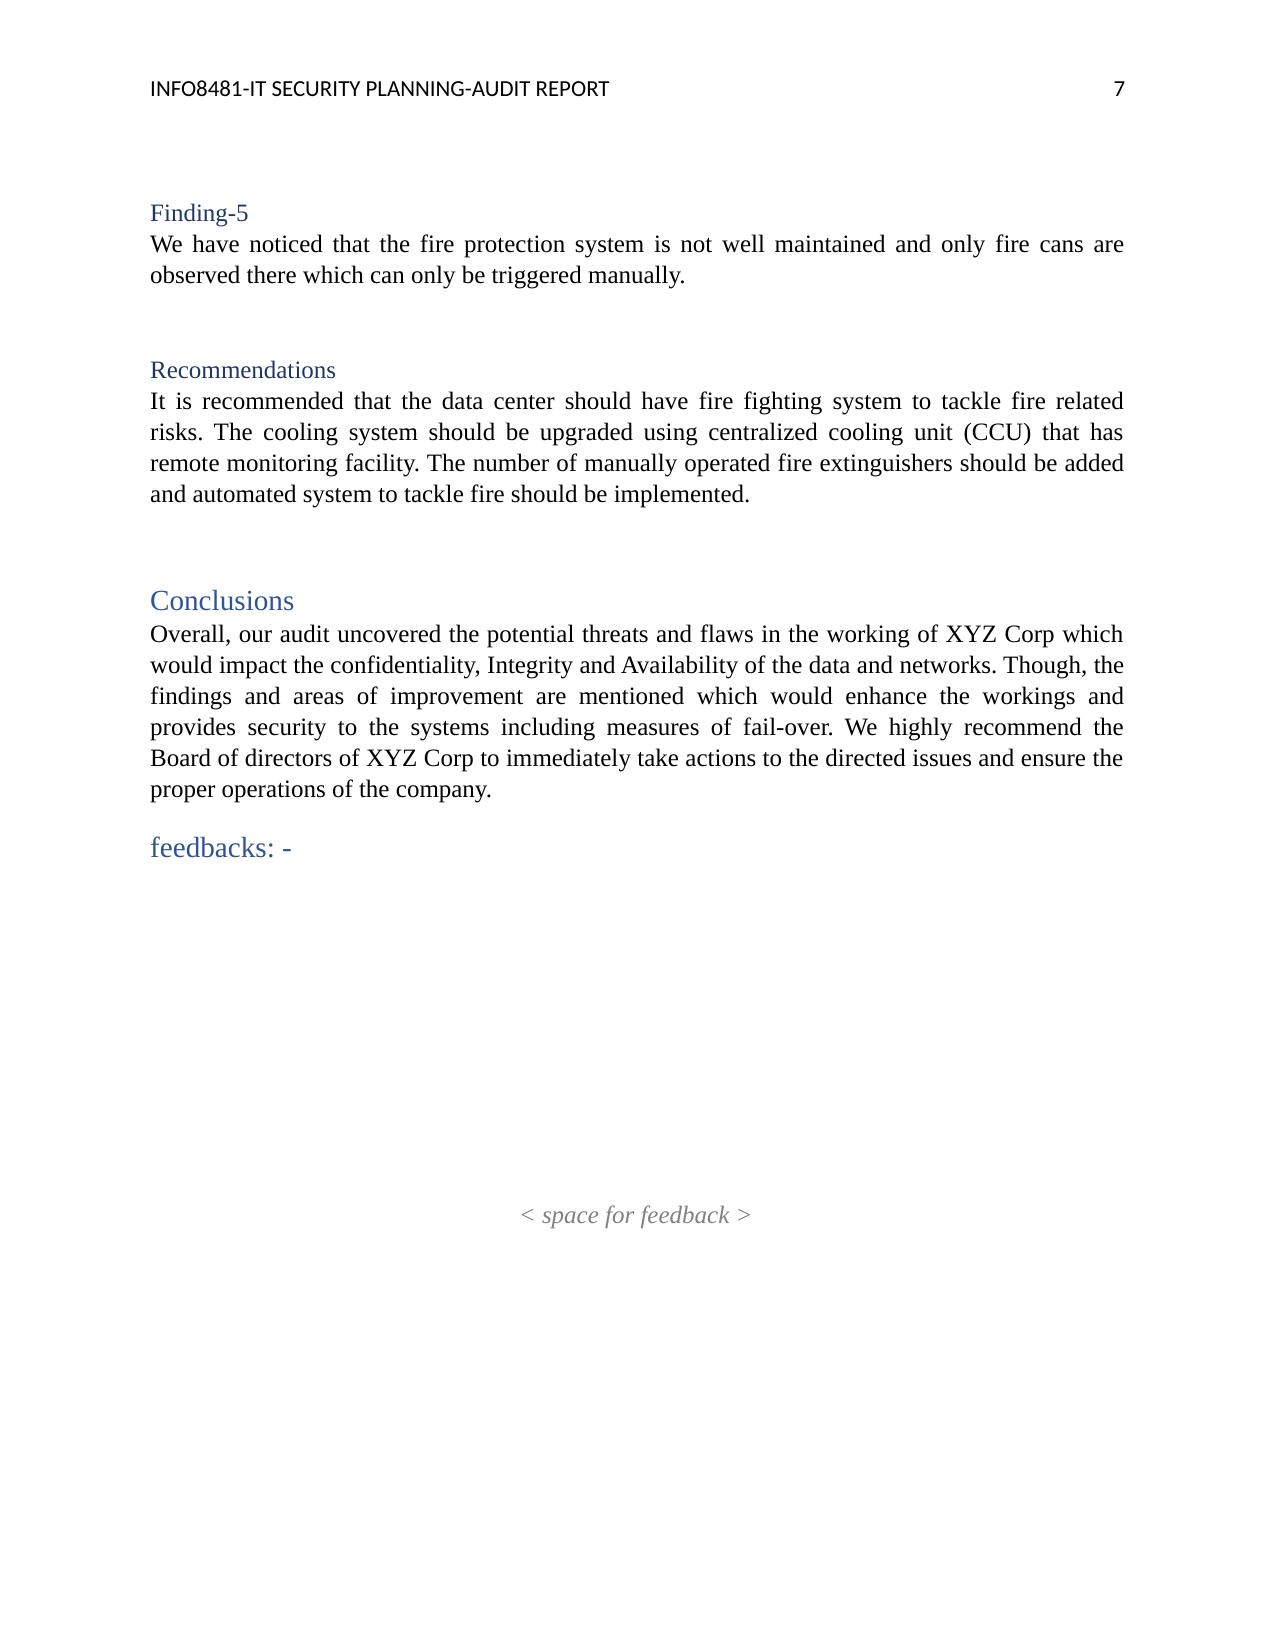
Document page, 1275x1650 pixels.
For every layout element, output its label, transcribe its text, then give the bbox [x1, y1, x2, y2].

subtitle Finding-5 [150, 198, 1125, 226]
text Overall, our audit uncovered the potential threats and flaws in the working of XYZ Corp which would impact the confidentiality, Integrity and Availability of the data and networks. Though, the findings and areas of improvement are mentioned which would enhance the workings and provides security to the systems including measures of fail-over. We highly recommend the Board of directors of XYZ Corp to immediately take actions to the directed issues and ensure the proper operations of the company. [150, 619, 1125, 803]
text We have noticed that the fire protection system is not well maintained and only fire cans are observed there which can only be triggered manually. [150, 229, 1125, 288]
subtitle feedbacks: - [150, 831, 1125, 864]
subtitle Conclusions [150, 583, 1125, 617]
subtitle Recommendations [150, 355, 1125, 384]
text < space for feedback > [150, 1201, 1125, 1229]
text It is recommended that the data center should have fire fighting system to tackle fire related risks. The cooling system should be upgraded using centralized cooling unit (CCU) that has remote monitoring facility. The number of manually operated fire extinguishers should be added and automated system to tackle fire should be implemented. [150, 386, 1125, 508]
